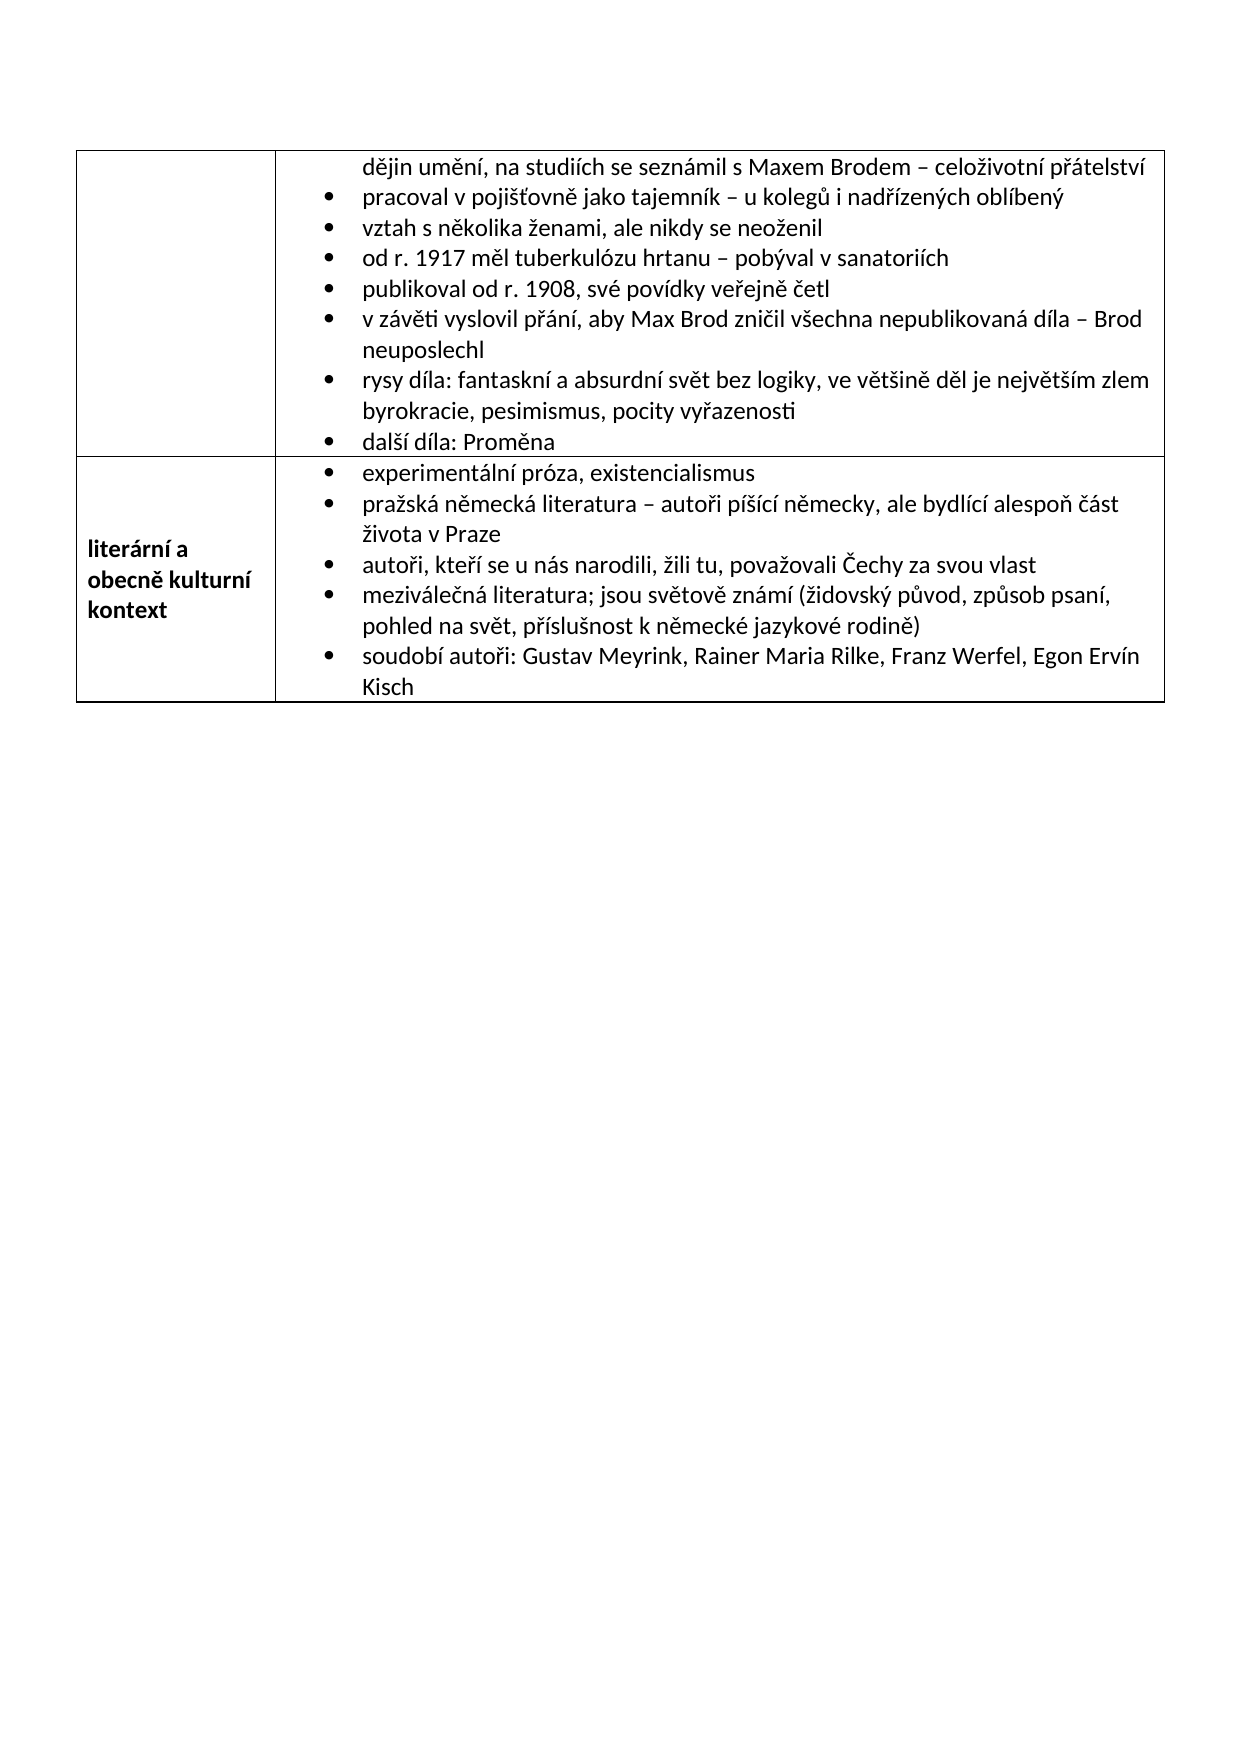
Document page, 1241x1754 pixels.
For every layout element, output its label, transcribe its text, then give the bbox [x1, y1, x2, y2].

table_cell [77, 151, 275, 456]
table_cell literární a obecně kulturní kontext [77, 457, 275, 701]
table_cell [276, 151, 1164, 456]
table_cell experimentální próza, existencialismus pražská německá literatura – autoři píšící německy, ale bydlící alespoň část života v Praze autoři, kteří se u nás narodili, žili tu, považovali Čechy za svou vlast meziválečná literatura; jsou světově známí (židovský původ, způsob psaní, pohled na svět, příslušnost k německé jazykové rodině) soudobí autoři: Gustav Meyrink, Rainer Maria Rilke, Franz Werfel, Egon Ervín Kisch [276, 457, 1164, 701]
